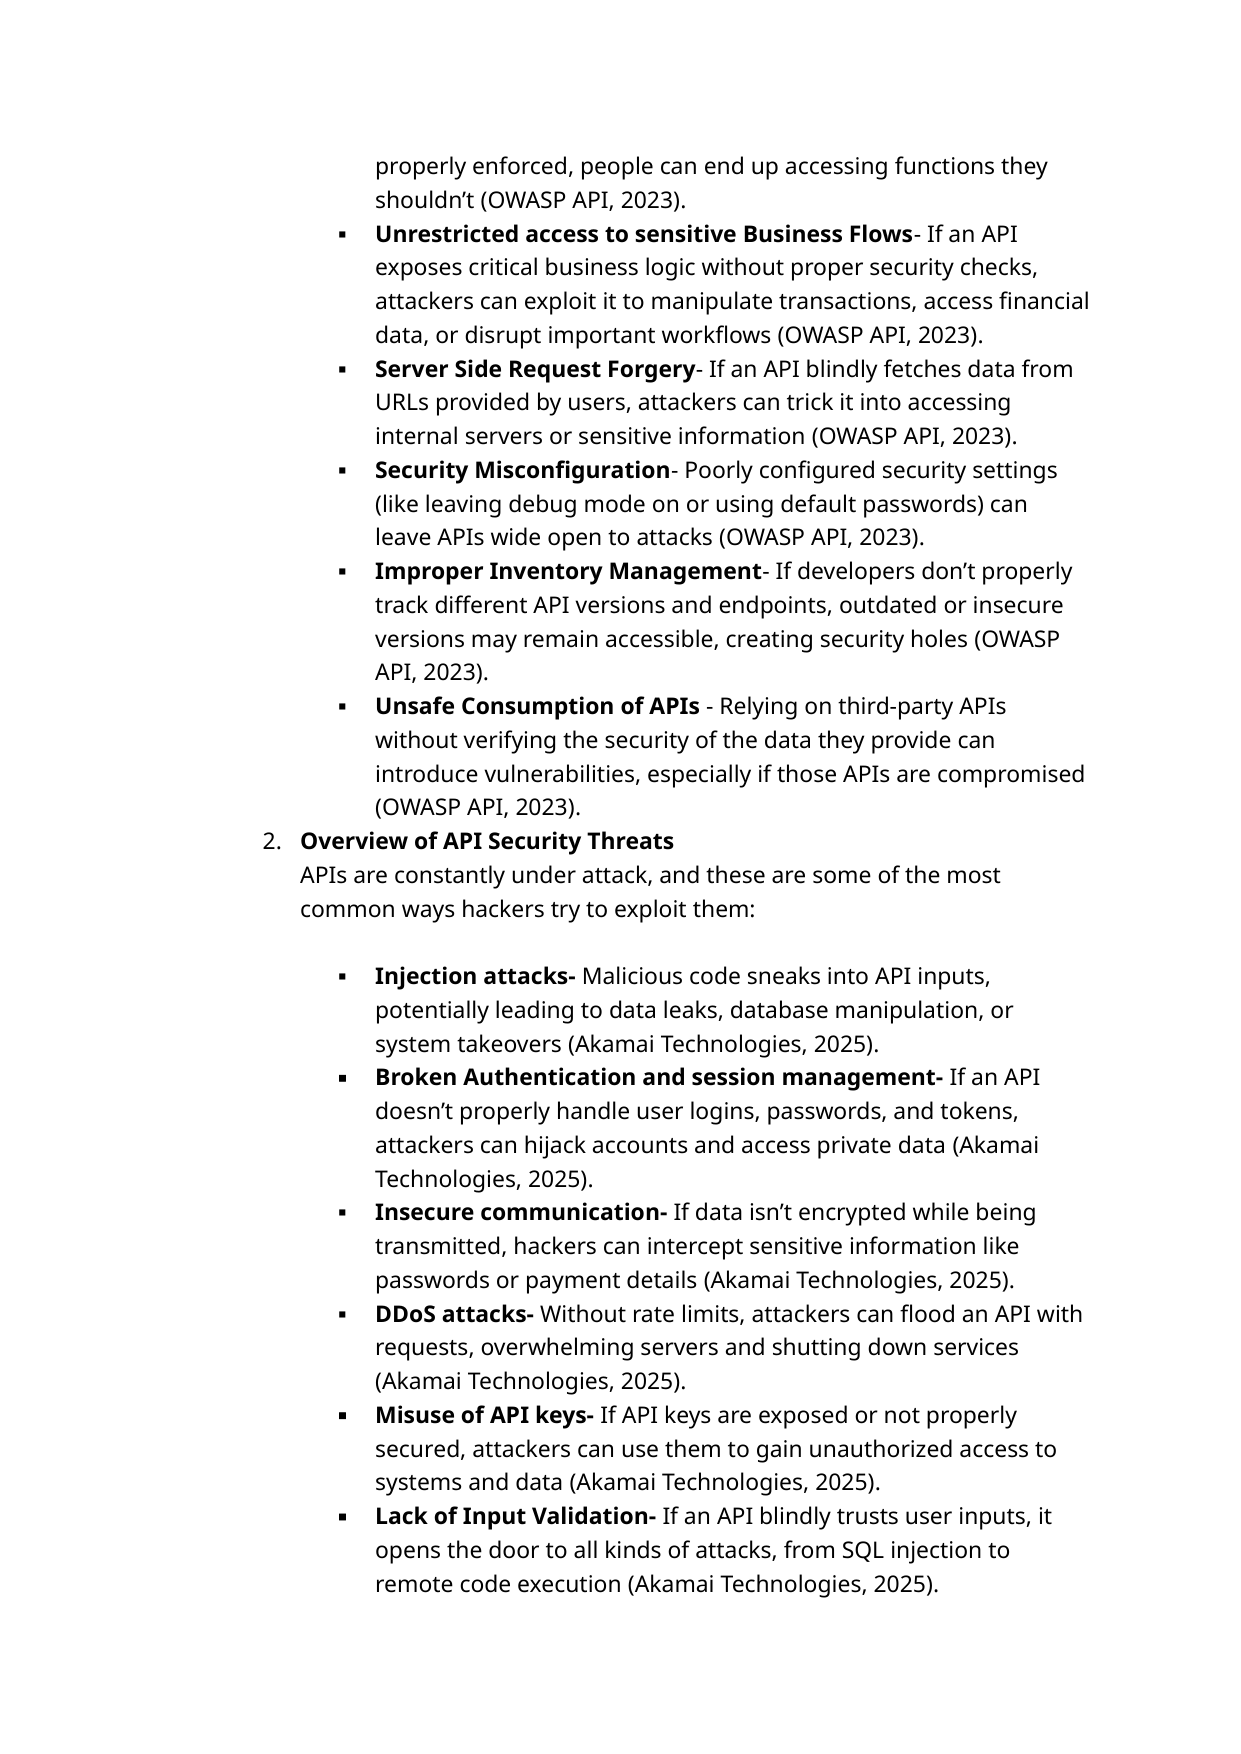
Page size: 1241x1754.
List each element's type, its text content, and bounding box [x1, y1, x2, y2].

list Insecure communication- If data isn’t encrypted while being transmitted, hackers can intercept sensitive information like passwords or payment details . [337, 1196, 1090, 1295]
list Injection attacks- Malicious code sneaks into API inputs, potentially leading to data leaks, database manipulation, or system takeovers . [337, 960, 1090, 1059]
list Improper Inventory Management- If developers don’t properly track different API versions and endpoints, outdated or insecure versions may remain accessible, creating security holes . [337, 555, 1090, 687]
list APIs are constantly under attack, and these are some of the most common ways hackers try to exploit them: [300, 859, 1090, 924]
list Security Misconfiguration- Poorly configured security settings (like leaving debug mode on or using default passwords) can leave APIs wide open to attacks . [337, 454, 1090, 552]
list Unsafe Consumption of APIs - Relying on third-party APIs without verifying the security of the data they provide can introduce vulnerabilities, especially if those APIs are compromised. [337, 690, 1090, 822]
list Broken Authentication and session management- If an API doesn’t properly handle user logins, passwords, and tokens, attackers can hijack accounts and access private data . [337, 1061, 1090, 1194]
list Unrestricted access to sensitive Business Flows- If an API exposes critical business logic without proper security checks, attackers can exploit it to manipulate transactions, access financial data, or disrupt important workflows . [337, 217, 1090, 350]
list DDoS attacks- Without rate limits, attackers can flood an API with requests, overwhelming servers and shutting down services . [337, 1297, 1090, 1396]
list Misuse of API keys- If API keys are exposed or not properly secured, attackers can use them to gain unauthorized access to systems and data . [337, 1399, 1090, 1497]
list Server Side Request Forgery- If an API blindly fetches data from URLs provided by users, attackers can trick it into accessing internal servers or sensitive information . [337, 352, 1090, 451]
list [337, 150, 1090, 215]
list Overview of API Security Threats [262, 825, 1090, 856]
list Lack of Input Validation- If an API blindly trusts user inputs, it opens the door to all kinds of attacks, from SQL injection to remote code execution . [337, 1500, 1090, 1599]
